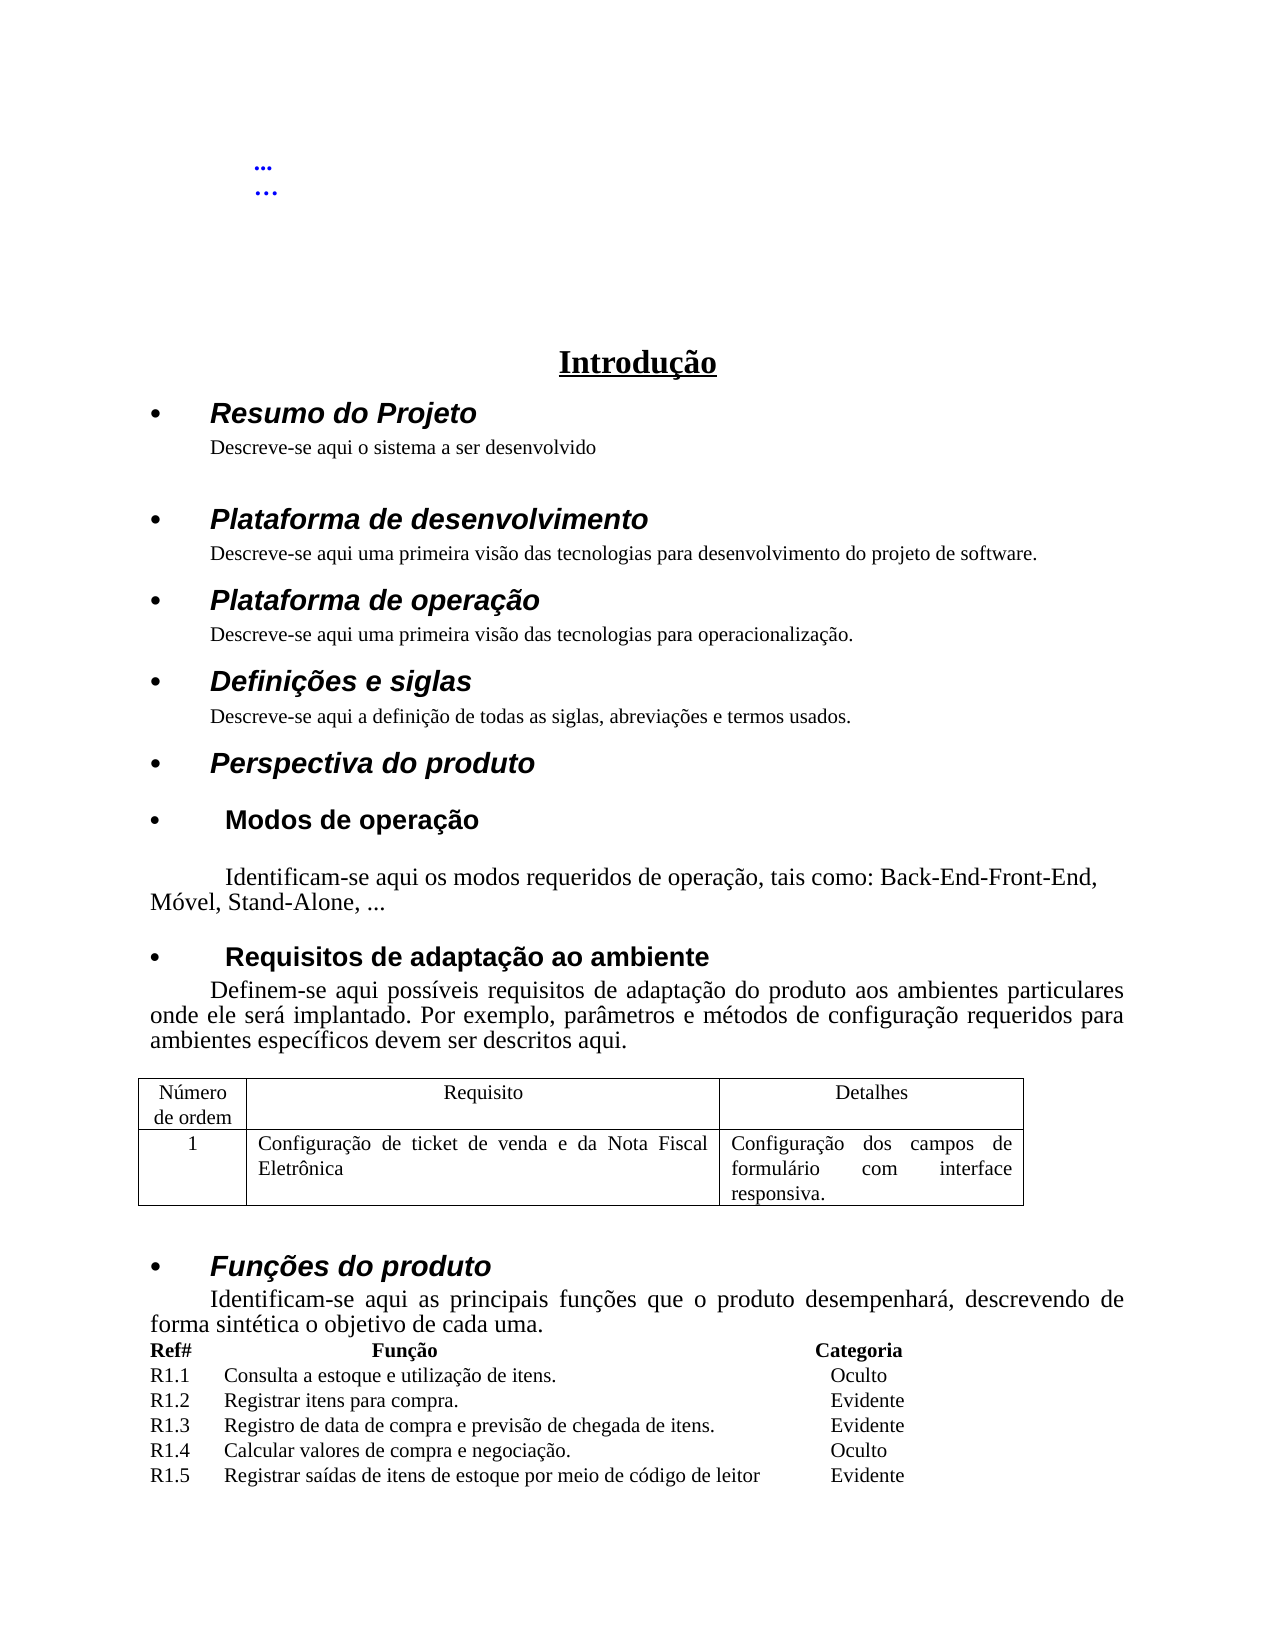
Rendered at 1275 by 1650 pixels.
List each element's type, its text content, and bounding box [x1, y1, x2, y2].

text Ref# Função Categoria [150, 1337, 1125, 1362]
text Descreve-se aqui o sistema a ser desenvolvido [210, 434, 1125, 459]
text … [150, 175, 1125, 200]
table_header Detalhes [720, 1079, 1023, 1129]
list Perspectiva do produto [150, 753, 1125, 778]
list Plataforma de operação [150, 591, 1125, 616]
list Definições e siglas [150, 672, 1125, 697]
text Identificam-se aqui as principais funções que o produto desempenhará, descrevendo de forma sintética o objetivo de cada uma. [150, 1287, 1125, 1337]
list Funções do produto [150, 1256, 1125, 1281]
text R1.2 Registrar itens para compra. Evidente [150, 1387, 1125, 1412]
text Introdução [150, 353, 1125, 378]
text Definem-se aqui possíveis requisitos de adaptação do produto aos ambientes particulares onde ele será implantado. Por exemplo, parâmetros e métodos de configuração requeridos para ambientes específicos devem ser descritos aqui. [150, 978, 1125, 1053]
table_header Requisito [247, 1079, 719, 1129]
text R1.4 Calcular valores de compra e negociação. Oculto [150, 1437, 1125, 1462]
text Descreve-se aqui a definição de todas as siglas, abreviações e termos usados. [210, 703, 1125, 728]
list Modos de operação [150, 809, 1125, 834]
text R1.1 Consulta a estoque e utilização de itens. Oculto [150, 1362, 1125, 1387]
text ... [150, 150, 1125, 175]
table_cell Configuração dos campos de formulário com interface responsiva. [720, 1130, 1023, 1205]
text R1.5 Registrar saídas de itens de estoque por meio de código de leitor Evidente [150, 1462, 1125, 1487]
text R1.3 Registro de data de compra e previsão de chegada de itens. Evidente [150, 1412, 1125, 1437]
list Resumo do Projeto [150, 403, 1125, 428]
list Requisitos de adaptação ao ambiente [150, 947, 1125, 972]
table_header Número de ordem [139, 1079, 246, 1129]
table_cell 1 [139, 1130, 246, 1205]
table_cell Configuração de ticket de venda e da Nota Fiscal Eletrônica [247, 1130, 719, 1205]
text Identificam-se aqui os modos requeridos de operação, tais como: Back-End-Front-End, Móvel, Stand-Alone, ... [150, 866, 1125, 916]
text Descreve-se aqui uma primeira visão das tecnologias para operacionalização. [150, 622, 1125, 647]
text Descreve-se aqui uma primeira visão das tecnologias para desenvolvimento do projeto de software. [210, 541, 1125, 566]
list Plataforma de desenvolvimento [150, 509, 1125, 534]
